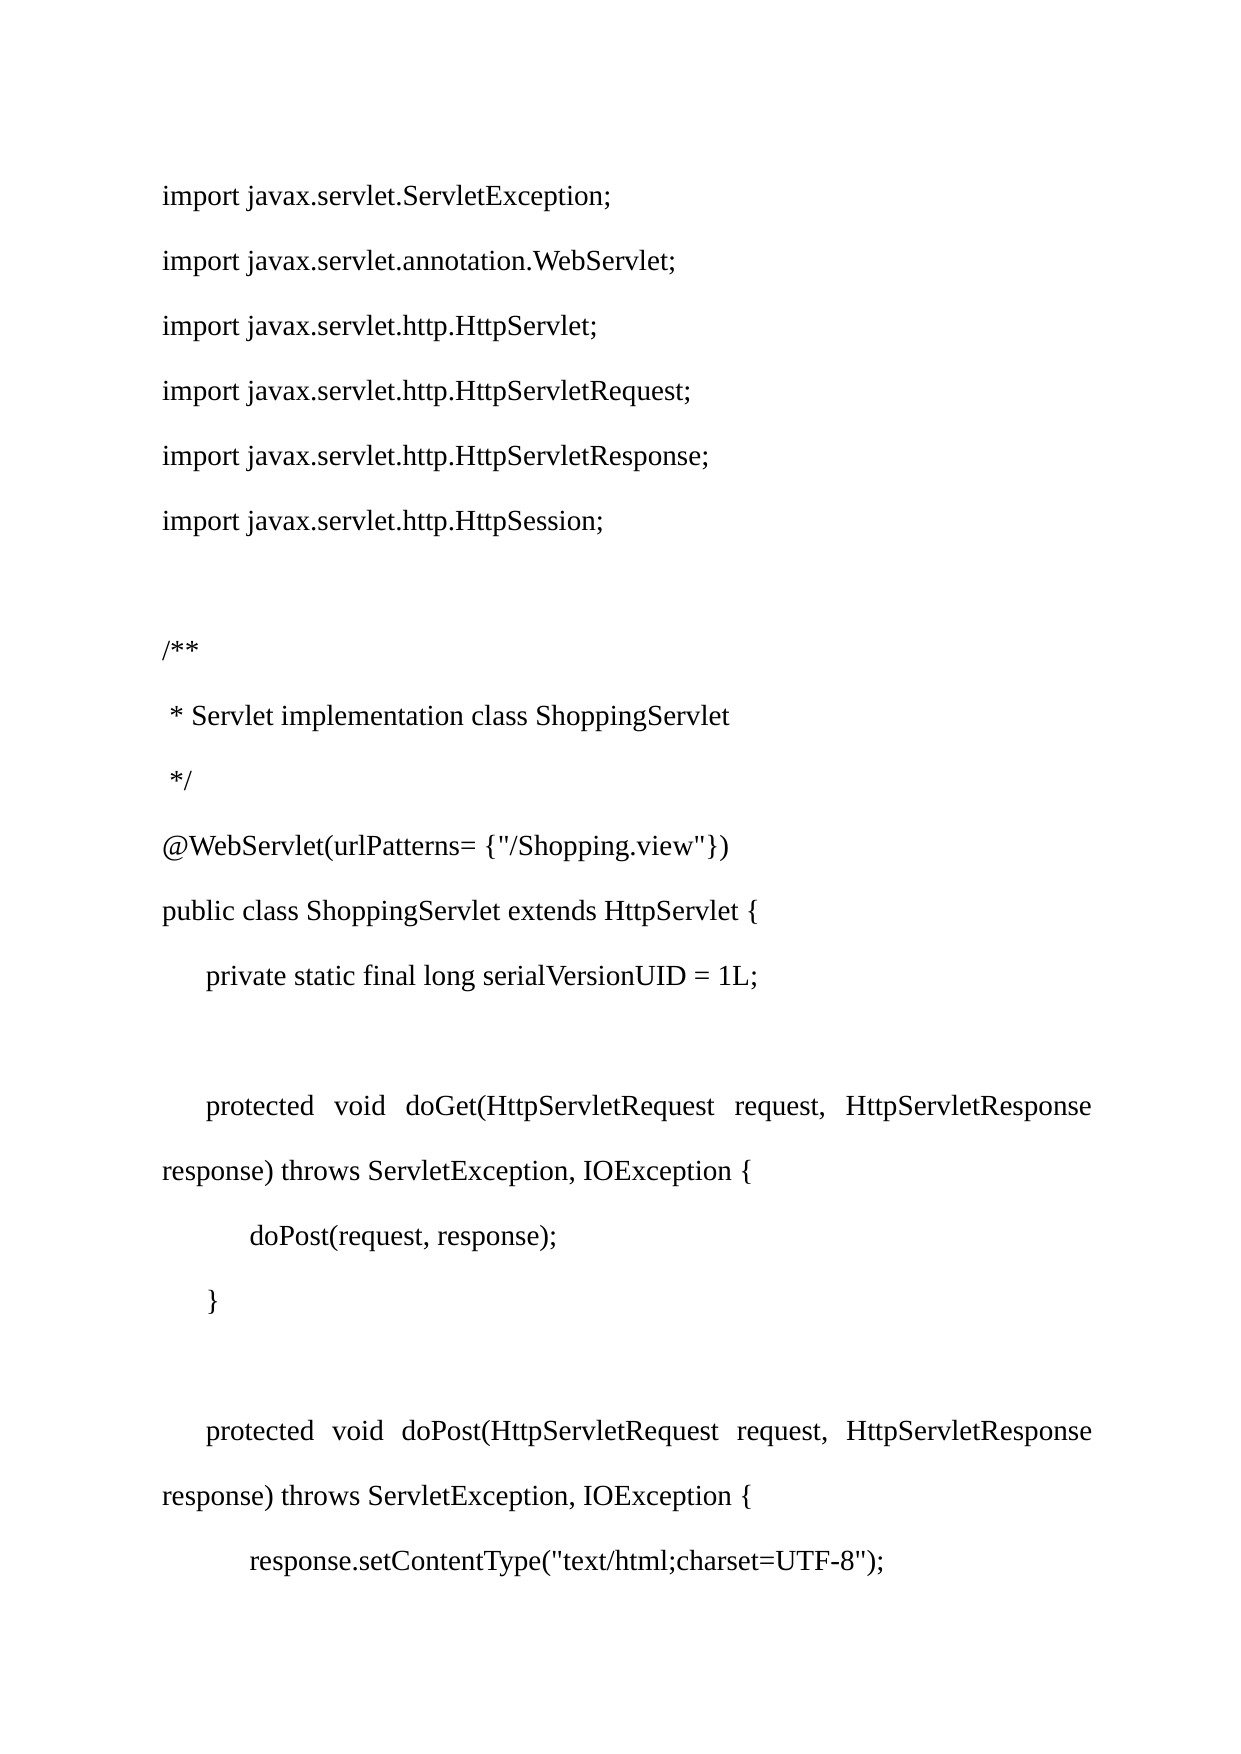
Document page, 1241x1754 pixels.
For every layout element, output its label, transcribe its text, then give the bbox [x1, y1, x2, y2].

text public class ShoppingServlet extends HttpServlet { [162, 877, 1093, 942]
text protected void doGet(HttpServletRequest request, HttpServletResponse response) throws ServletException, IOException { [162, 1072, 1093, 1202]
text */ [162, 747, 1093, 812]
text import javax.servlet.http.HttpSession; [162, 487, 1093, 552]
text /** [162, 617, 1093, 682]
text private static final long serialVersionUID = 1L; [162, 942, 1093, 1007]
text import javax.servlet.http.HttpServletResponse; [162, 422, 1093, 487]
text @WebServlet(urlPatterns= {"/Shopping.view"}) [162, 812, 1093, 877]
text import javax.servlet.annotation.WebServlet; [162, 227, 1093, 292]
text protected void doPost(HttpServletRequest request, HttpServletResponse response) throws ServletException, IOException { [162, 1397, 1093, 1527]
text import javax.servlet.ServletException; [162, 162, 1093, 227]
text } [162, 1267, 1093, 1332]
text import javax.servlet.http.HttpServlet; [162, 292, 1093, 357]
text doPost(request, response); [162, 1202, 1093, 1267]
text response.setContentType("text/html;charset=UTF-8"); [162, 1527, 1093, 1592]
text * Servlet implementation class ShoppingServlet [162, 682, 1093, 747]
text import javax.servlet.http.HttpServletRequest; [162, 357, 1093, 422]
